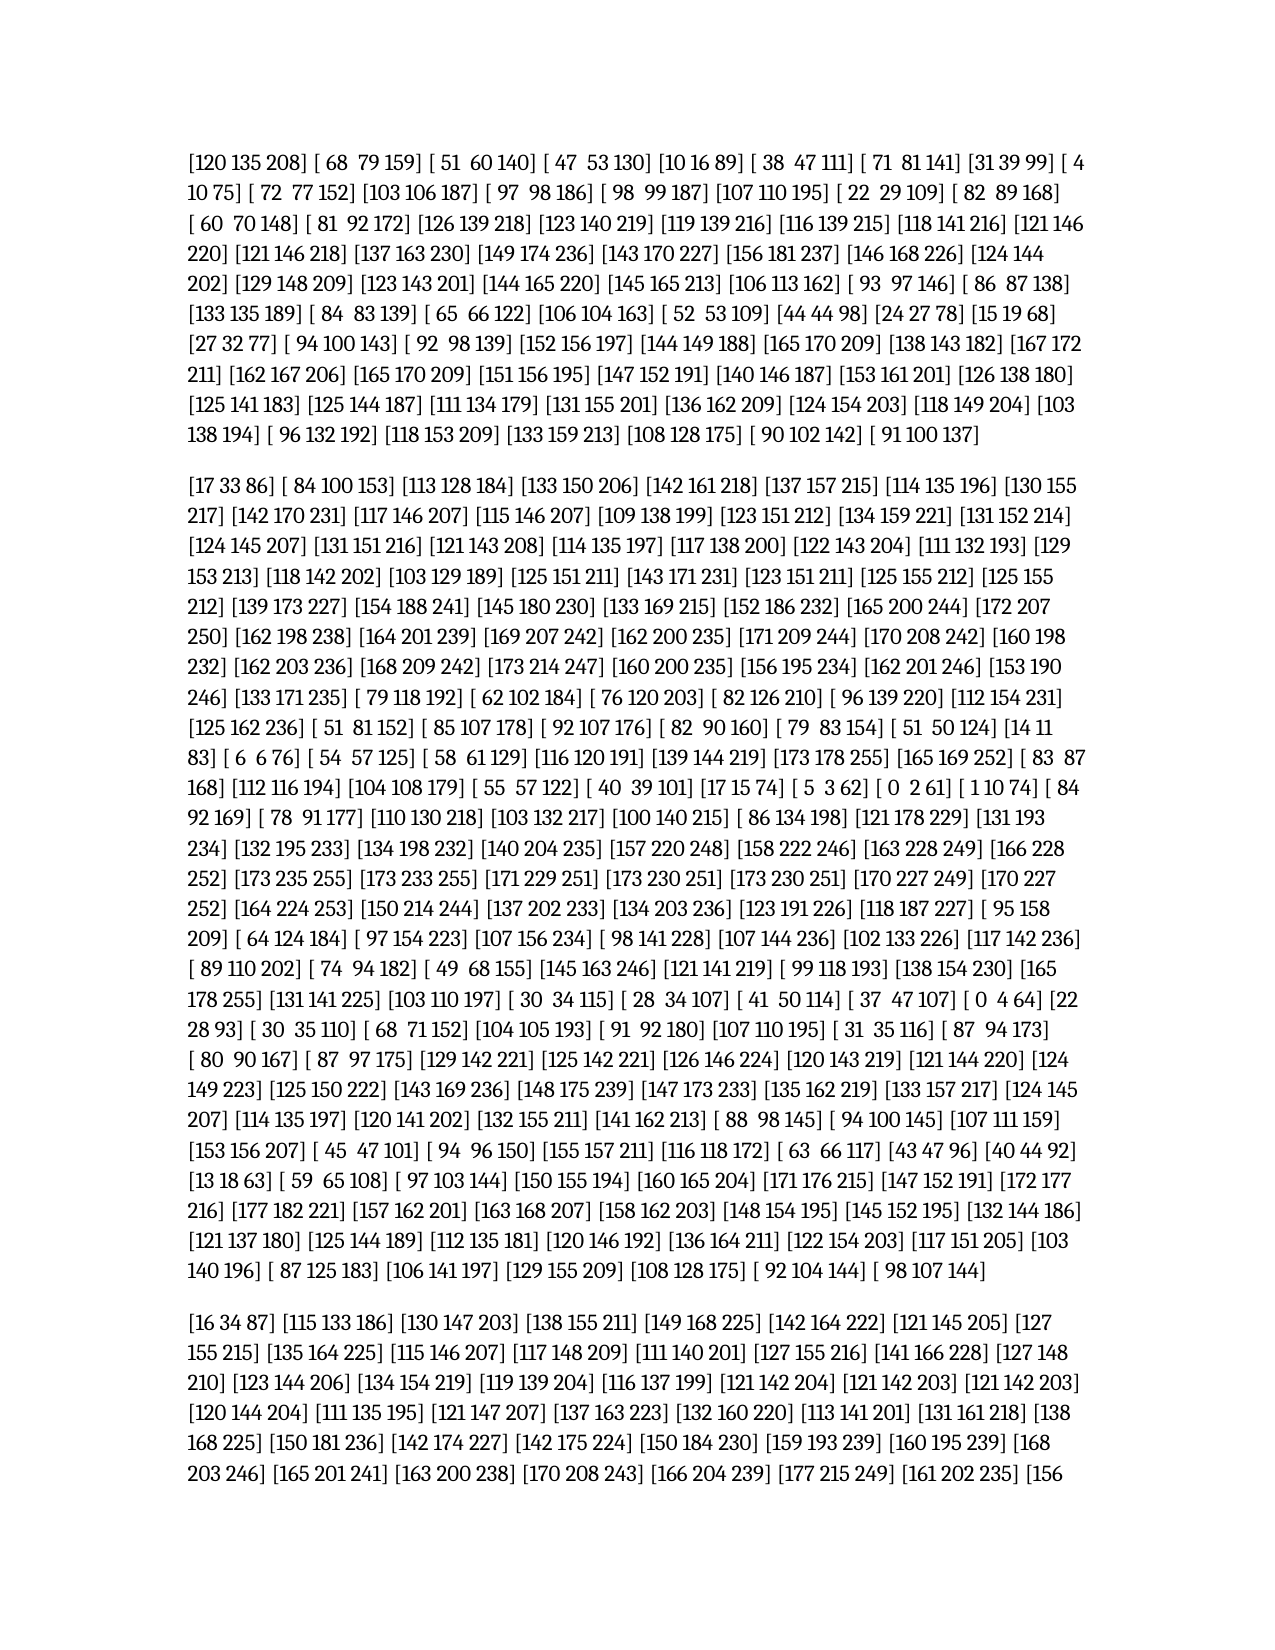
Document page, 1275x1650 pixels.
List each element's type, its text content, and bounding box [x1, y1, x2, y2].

text [17 33 86] [ 84 100 153] [113 128 184] [133 150 206] [142 161 218] [137 157 215] [114 135 196] [130 155 217] [142 170 231] [117 146 207] [115 146 207] [109 138 199] [123 151 212] [134 159 221] [131 152 214] [124 145 207] [131 151 216] [121 143 208] [114 135 197] [117 138 200] [122 143 204] [111 132 193] [129 153 213] [118 142 202] [103 129 189] [125 151 211] [143 171 231] [123 151 211] [125 155 212] [125 155 212] [139 173 227] [154 188 241] [145 180 230] [133 169 215] [152 186 232] [165 200 244] [172 207 250] [162 198 238] [164 201 239] [169 207 242] [162 200 235] [171 209 244] [170 208 242] [160 198 232] [162 203 236] [168 209 242] [173 214 247] [160 200 235] [156 195 234] [162 201 246] [153 190 246] [133 171 235] [ 79 118 192] [ 62 102 184] [ 76 120 203] [ 82 126 210] [ 96 139 220] [112 154 231] [125 162 236] [ 51 81 152] [ 85 107 178] [ 92 107 176] [ 82 90 160] [ 79 83 154] [ 51 50 124] [14 11 83] [ 6 6 76] [ 54 57 125] [ 58 61 129] [116 120 191] [139 144 219] [173 178 255] [165 169 252] [ 83 87 168] [112 116 194] [104 108 179] [ 55 57 122] [ 40 39 101] [17 15 74] [ 5 3 62] [ 0 2 61] [ 1 10 74] [ 84 92 169] [ 78 91 177] [110 130 218] [103 132 217] [100 140 215] [ 86 134 198] [121 178 229] [131 193 234] [132 195 233] [134 198 232] [140 204 235] [157 220 248] [158 222 246] [163 228 249] [166 228 252] [173 235 255] [173 233 255] [171 229 251] [173 230 251] [173 230 251] [170 227 249] [170 227 252] [164 224 253] [150 214 244] [137 202 233] [134 203 236] [123 191 226] [118 187 227] [ 95 158 209] [ 64 124 184] [ 97 154 223] [107 156 234] [ 98 141 228] [107 144 236] [102 133 226] [117 142 236] [ 89 110 202] [ 74 94 182] [ 49 68 155] [145 163 246] [121 141 219] [ 99 118 193] [138 154 230] [165 178 255] [131 141 225] [103 110 197] [ 30 34 115] [ 28 34 107] [ 41 50 114] [ 37 47 107] [ 0 4 64] [22 28 93] [ 30 35 110] [ 68 71 152] [104 105 193] [ 91 92 180] [107 110 195] [ 31 35 116] [ 87 94 173] [ 80 90 167] [ 87 97 175] [129 142 221] [125 142 221] [126 146 224] [120 143 219] [121 144 220] [124 149 223] [125 150 222] [143 169 236] [148 175 239] [147 173 233] [135 162 219] [133 157 217] [124 145 207] [114 135 197] [120 141 202] [132 155 211] [141 162 213] [ 88 98 145] [ 94 100 145] [107 111 159] [153 156 207] [ 45 47 101] [ 94 96 150] [155 157 211] [116 118 172] [ 63 66 117] [43 47 96] [40 44 92] [13 18 63] [ 59 65 108] [ 97 103 144] [150 155 194] [160 165 204] [171 176 215] [147 152 191] [172 177 216] [177 182 221] [157 162 201] [163 168 207] [158 162 203] [148 154 195] [145 152 195] [132 144 186] [121 137 180] [125 144 189] [112 135 181] [120 146 192] [136 164 211] [122 154 203] [117 151 205] [103 140 196] [ 87 125 183] [106 141 197] [129 155 209] [108 128 175] [ 92 104 144] [ 98 107 144] [187, 473, 1087, 1285]
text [187, 1309, 1087, 1487]
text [187, 150, 1087, 448]
